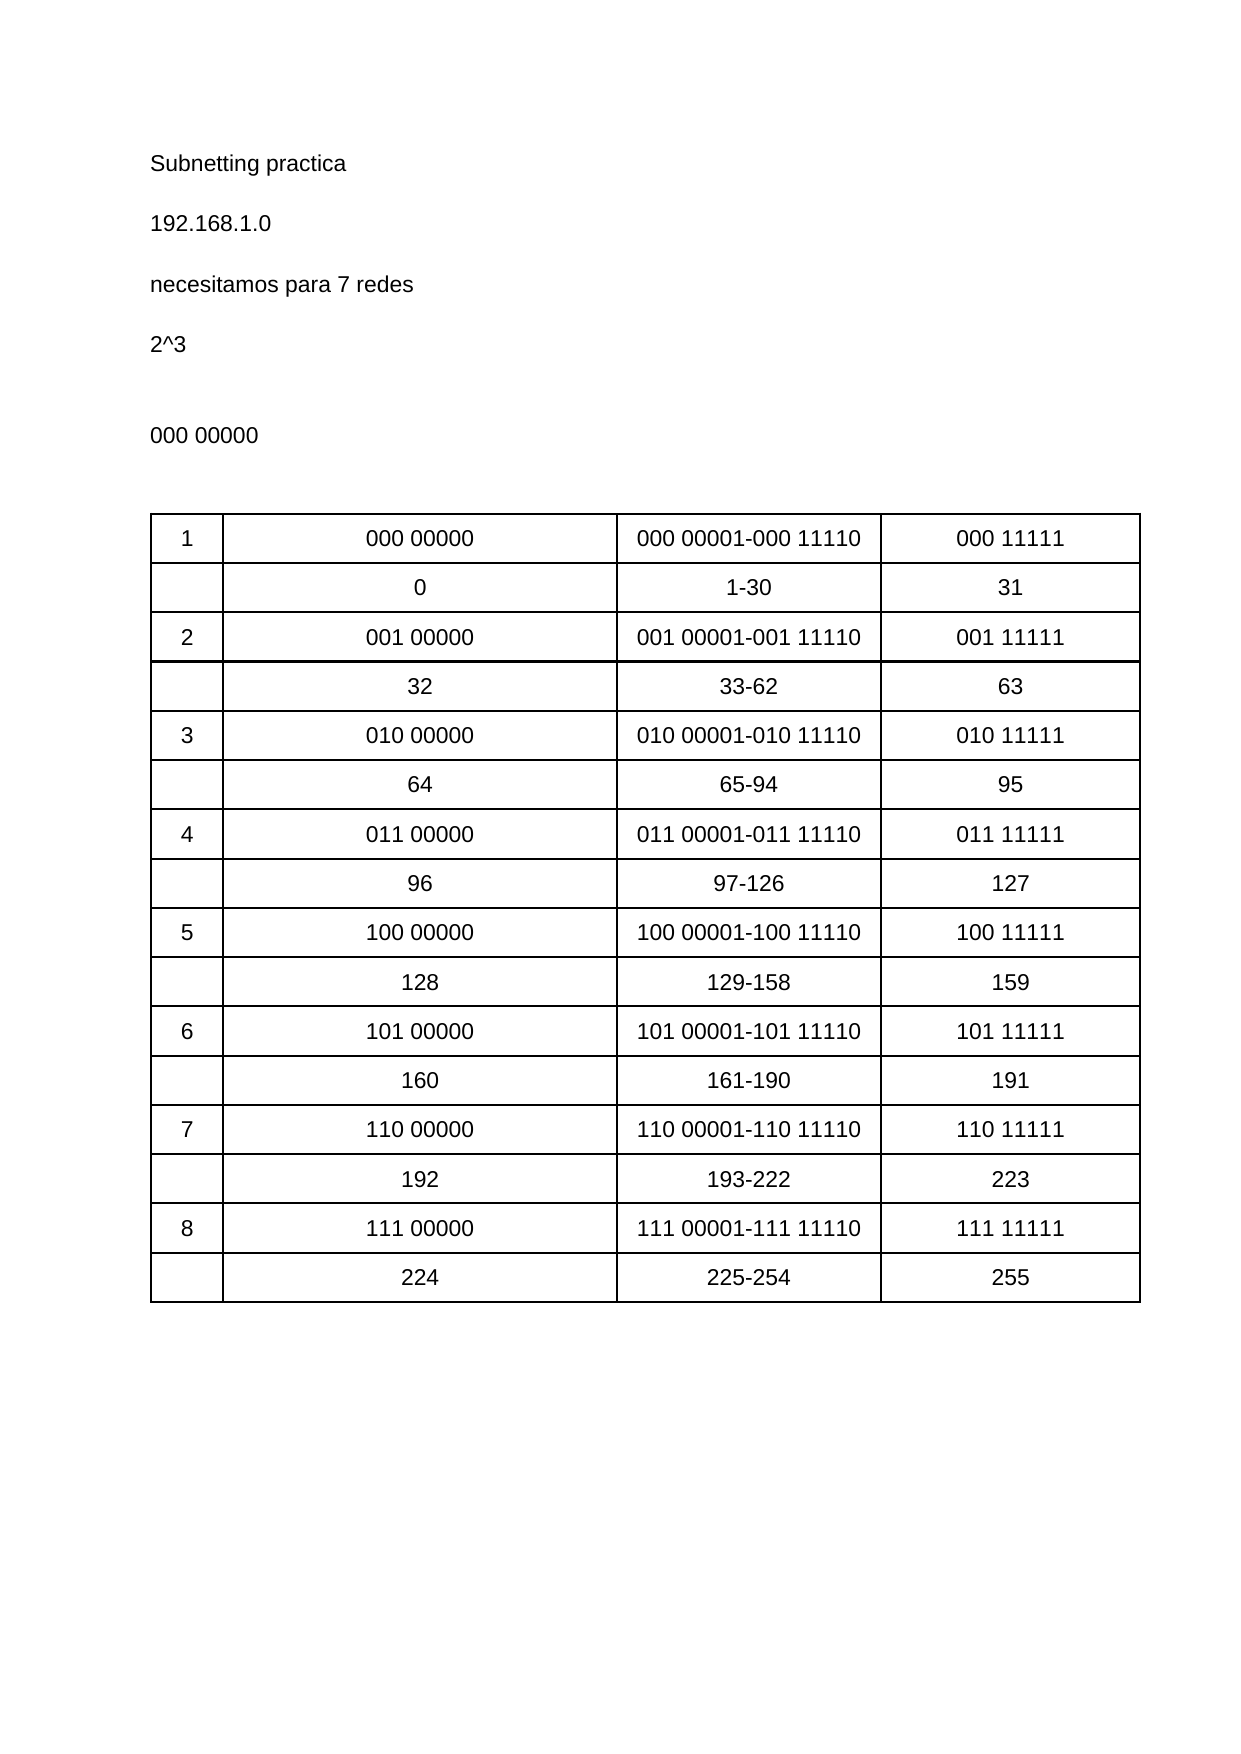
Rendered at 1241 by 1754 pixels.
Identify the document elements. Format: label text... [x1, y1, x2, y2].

table_cell 010 11111 [882, 712, 1139, 759]
table_cell 191 [882, 1057, 1139, 1104]
table_cell 100 00001-100 11110 [618, 909, 880, 956]
table_cell 010 00001-010 11110 [618, 712, 880, 759]
table_cell 6 [152, 1007, 222, 1054]
table_cell 255 [882, 1254, 1139, 1301]
table_cell [152, 663, 222, 709]
table_cell 110 00001-110 11110 [618, 1106, 880, 1153]
table_cell [152, 958, 222, 1005]
table_cell 193-222 [618, 1155, 880, 1202]
table_cell [152, 1155, 222, 1202]
table_cell 001 00001-001 11110 [618, 613, 880, 660]
table_cell 97-126 [618, 860, 880, 907]
table_cell 111 00000 [224, 1204, 616, 1252]
table_cell [152, 860, 222, 907]
table_header 000 11111 [882, 515, 1139, 562]
table_cell 161-190 [618, 1057, 880, 1104]
table_cell 63 [882, 663, 1139, 709]
table_cell 2 [152, 613, 222, 660]
table_cell 32 [224, 663, 616, 709]
table_cell 011 00001-011 11110 [618, 810, 880, 857]
table_cell 160 [224, 1057, 616, 1104]
table_cell 159 [882, 958, 1139, 1005]
table_cell 96 [224, 860, 616, 907]
table_cell [152, 1254, 222, 1301]
table_cell 110 11111 [882, 1106, 1139, 1153]
table_cell 225-254 [618, 1254, 880, 1301]
table_cell 100 11111 [882, 909, 1139, 956]
table_cell 65-94 [618, 761, 880, 808]
table_cell 95 [882, 761, 1139, 808]
table_cell 100 00000 [224, 909, 616, 956]
table_cell 111 00001-111 11110 [618, 1204, 880, 1252]
table_cell [152, 1057, 222, 1104]
text 000 00000 [150, 422, 1090, 448]
table_cell 128 [224, 958, 616, 1005]
text 192.168.1.0 [150, 210, 1090, 237]
table_cell 101 00001-101 11110 [618, 1007, 880, 1054]
table_cell 224 [224, 1254, 616, 1301]
table_cell 64 [224, 761, 616, 808]
table_header 000 00001-000 11110 [618, 515, 880, 562]
table_cell 33-62 [618, 663, 880, 709]
table_cell 101 11111 [882, 1007, 1139, 1054]
table_cell 8 [152, 1204, 222, 1252]
table_cell 001 00000 [224, 613, 616, 660]
table_cell 1-30 [618, 564, 880, 611]
table_cell [152, 761, 222, 808]
table_cell 223 [882, 1155, 1139, 1202]
table_cell 3 [152, 712, 222, 759]
text necesitamos para 7 redes [150, 271, 1090, 297]
table_cell 5 [152, 909, 222, 956]
table_cell 011 11111 [882, 810, 1139, 857]
text 2^3 [150, 331, 1090, 358]
table_cell 4 [152, 810, 222, 857]
table_header 1 [152, 515, 222, 562]
table_cell 011 00000 [224, 810, 616, 857]
table_cell 0 [224, 564, 616, 611]
table_header 000 00000 [224, 515, 616, 562]
table_cell 129-158 [618, 958, 880, 1005]
table_cell [152, 564, 222, 611]
table_cell 001 11111 [882, 613, 1139, 660]
table_cell 110 00000 [224, 1106, 616, 1153]
table_cell 010 00000 [224, 712, 616, 759]
table_cell 192 [224, 1155, 616, 1202]
table_cell 101 00000 [224, 1007, 616, 1054]
table_cell 127 [882, 860, 1139, 907]
table_cell 7 [152, 1106, 222, 1153]
table_cell 31 [882, 564, 1139, 611]
text Subnetting practica [150, 150, 1090, 176]
table_cell 111 11111 [882, 1204, 1139, 1252]
